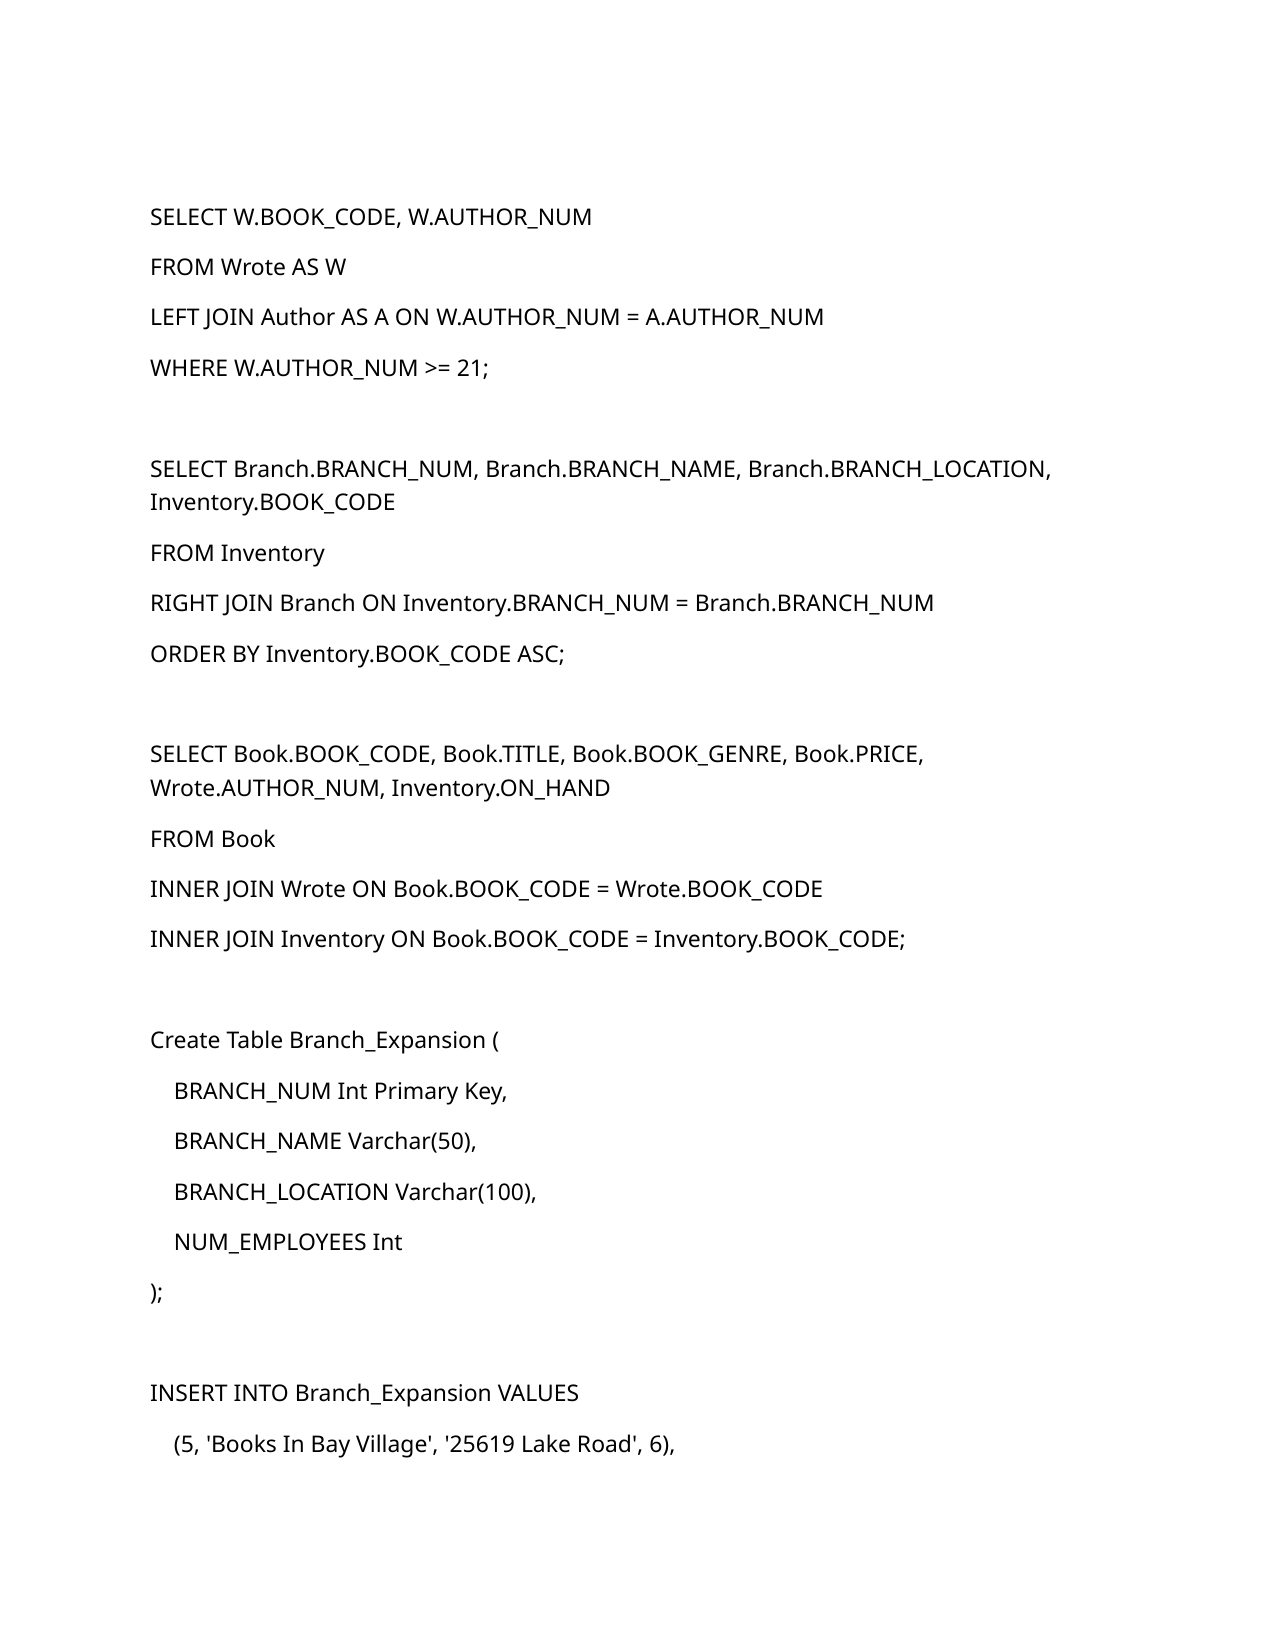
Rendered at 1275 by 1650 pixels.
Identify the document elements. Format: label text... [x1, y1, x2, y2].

text FROM Inventory [150, 537, 1125, 568]
text INSERT INTO Branch_Expansion VALUES [150, 1377, 1125, 1408]
text NUM_EMPLOYEES Int [150, 1226, 1125, 1257]
text SELECT W.BOOK_CODE, W.AUTHOR_NUM [150, 200, 1125, 232]
text BRANCH_NUM Int Primary Key, [150, 1074, 1125, 1106]
text FROM Book [150, 822, 1125, 854]
text SELECT Book.BOOK_CODE, Book.TITLE, Book.BOOK_GENRE, Book.PRICE, Wrote.AUTHOR_NUM, Inventory.ON_HAND [150, 738, 1125, 803]
text (5, 'Books In Bay Village', '25619 Lake Road', 6), [150, 1427, 1125, 1459]
text INNER JOIN Inventory ON Book.BOOK_CODE = Inventory.BOOK_CODE; [150, 923, 1125, 954]
text FROM Wrote AS W [150, 251, 1125, 282]
text Create Table Branch_Expansion ( [150, 1024, 1125, 1055]
text ORDER BY Inventory.BOOK_CODE ASC; [150, 637, 1125, 669]
text ); [150, 1276, 1125, 1307]
text INNER JOIN Wrote ON Book.BOOK_CODE = Wrote.BOOK_CODE [150, 873, 1125, 904]
text BRANCH_LOCATION Varchar(100), [150, 1175, 1125, 1207]
text SELECT Branch.BRANCH_NUM, Branch.BRANCH_NAME, Branch.BRANCH_LOCATION, Inventory.BOOK_CODE [150, 452, 1125, 517]
text RIGHT JOIN Branch ON Inventory.BRANCH_NUM = Branch.BRANCH_NUM [150, 587, 1125, 618]
text WHERE W.AUTHOR_NUM >= 21; [150, 352, 1125, 383]
text LEFT JOIN Author AS A ON W.AUTHOR_NUM = A.AUTHOR_NUM [150, 301, 1125, 332]
text BRANCH_NAME Varchar(50), [150, 1125, 1125, 1156]
